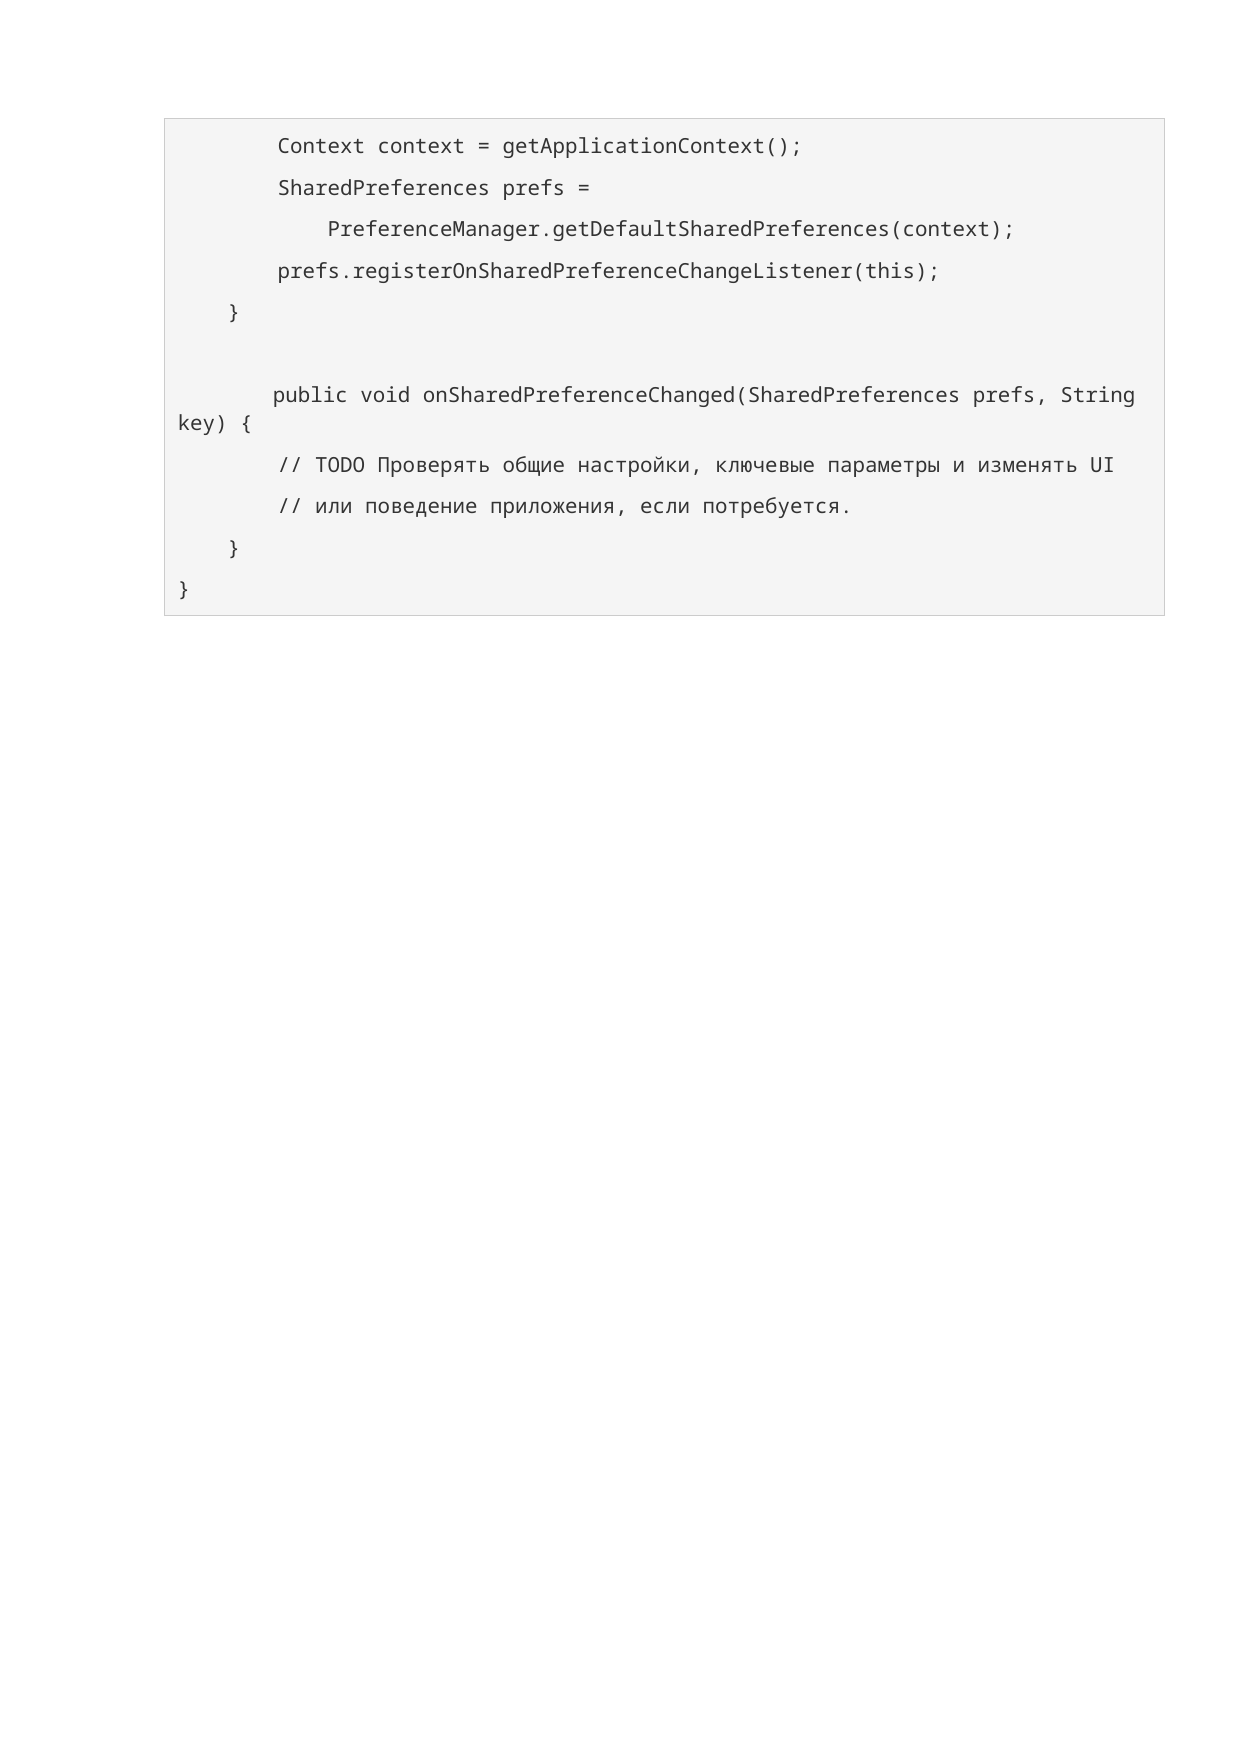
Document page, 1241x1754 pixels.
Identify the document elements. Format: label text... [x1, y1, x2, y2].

text SharedPreferences prefs = [165, 159, 1164, 201]
text // TODO Проверять общие настройки, ключевые параметры и изменять UI [165, 436, 1164, 478]
text } [165, 519, 1164, 561]
text Context context = getApplicationContext(); [165, 119, 1164, 159]
text } [165, 284, 1164, 325]
text // или поведение приложения, если потребуется. [165, 478, 1164, 519]
text } [165, 561, 1164, 615]
text PreferenceManager.getDefaultSharedPreferences(context); [165, 201, 1164, 242]
text public void onSharedPreferenceChanged(SharedPreferences prefs, String key) { [165, 366, 1164, 436]
text prefs.registerOnSharedPreferenceChangeListener(this); [165, 242, 1164, 284]
